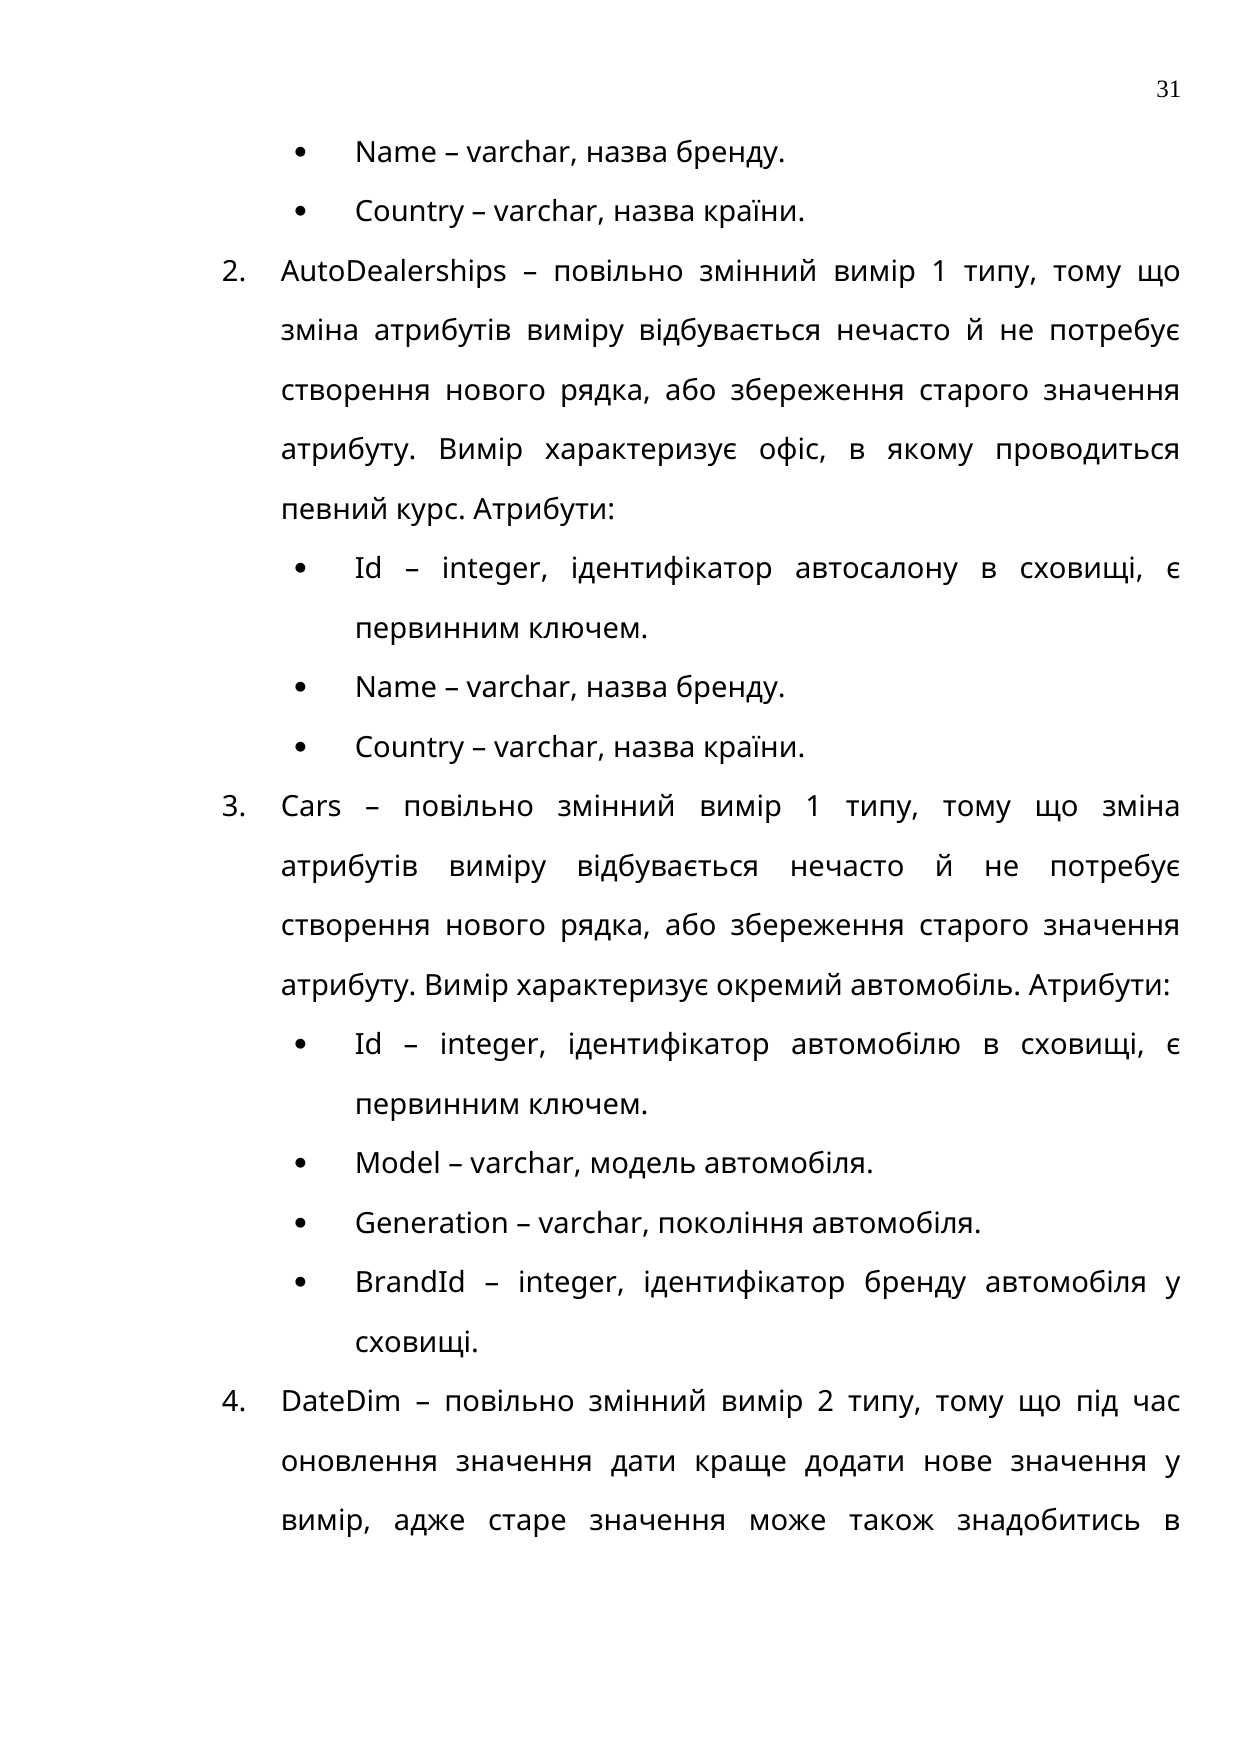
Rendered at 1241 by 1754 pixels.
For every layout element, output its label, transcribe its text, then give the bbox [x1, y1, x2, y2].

list Name – varchar, назва бренду. [295, 667, 1181, 706]
list Model – varchar, модель автомобіля. [295, 1142, 1181, 1182]
list Id – integer, ідентифікатор автосалону в сховищі, є первинним ключем. [295, 548, 1181, 647]
list AutoDealerships – повільно змінний вимір 1 типу, тому що зміна атрибутів виміру відбувається нечасто й не потребує створення нового рядка, або збереження старого значення атрибуту. Вимір характеризує офіс, в якому проводиться певний курс. Атрибути: [222, 250, 1181, 528]
list Country – varchar, назва країни. [295, 726, 1181, 766]
list Name – varchar, назва бренду. [295, 131, 1181, 171]
list Cars – повільно змінний вимір 1 типу, тому що зміна атрибутів виміру відбувається нечасто й не потребує створення нового рядка, або збереження старого значення атрибуту. Вимір характеризує окремий автомобіль. Атрибути: [222, 786, 1181, 1004]
list BrandId – integer, ідентифікатор бренду автомобіля у сховищі. [295, 1261, 1181, 1361]
list Generation – varchar, покоління автомобіля. [295, 1202, 1181, 1242]
list Country – varchar, назва країни. [295, 191, 1181, 230]
list Id – integer, ідентифікатор автомобілю в сховищі, є первинним ключем. [295, 1023, 1181, 1123]
